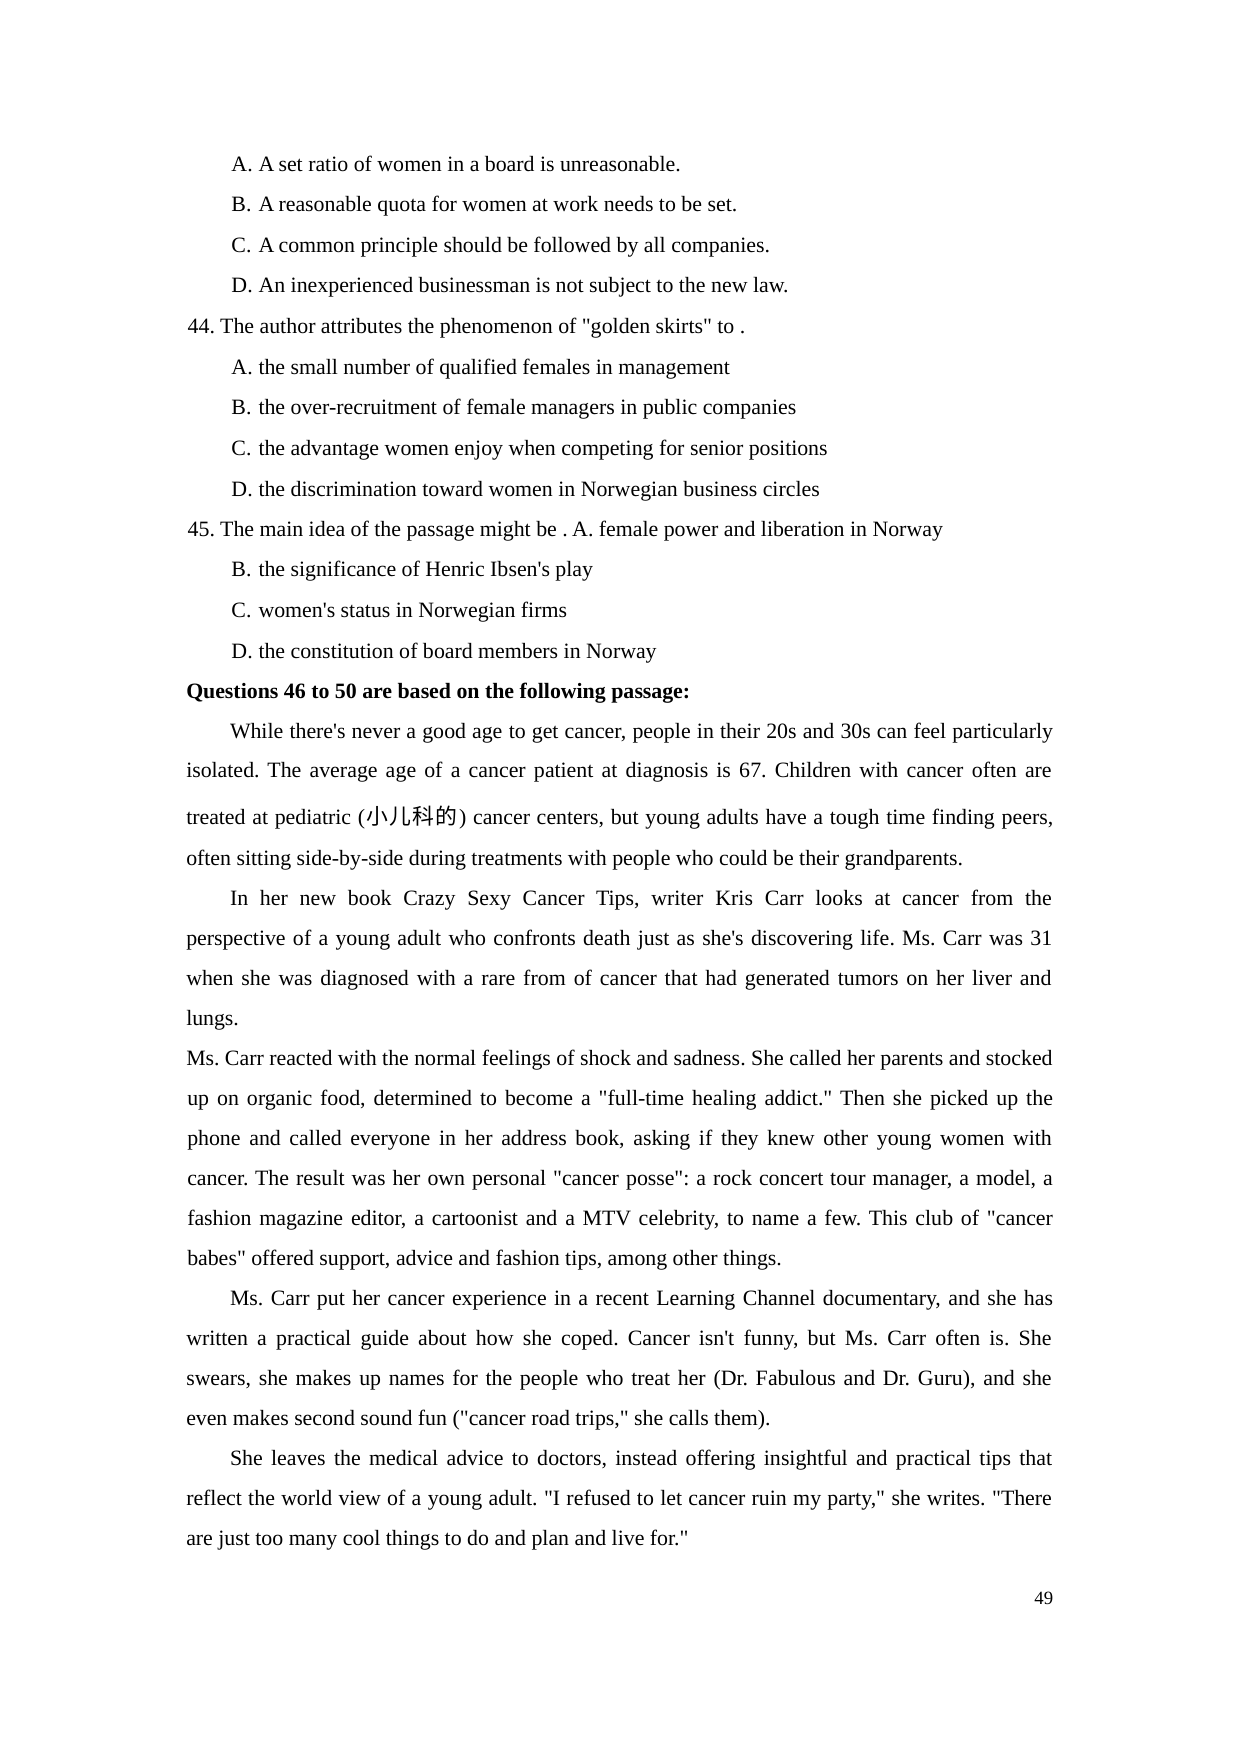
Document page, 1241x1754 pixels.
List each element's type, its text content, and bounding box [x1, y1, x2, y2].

list A common principle should be followed by all companies. [231, 232, 1054, 257]
list The main idea of the passage might be . A. female power and liberation in Norway [187, 516, 1054, 541]
list women's status in Norwegian firms [231, 597, 1054, 622]
list the over-recruitment of female managers in public companies [231, 394, 1054, 419]
list The author attributes the phenomenon of "golden skirts" to . [187, 313, 1054, 338]
list the significance of Henric Ibsen's play [231, 556, 1054, 582]
list A reasonable quota for women at work needs to be set. [231, 191, 1054, 216]
list the discrimination toward women in Norwegian business circles [231, 476, 1054, 501]
list A set ratio of women in a board is unreasonable. [231, 151, 1054, 176]
text She leaves the medical advice to doctors, instead offering insightful and practical tips that reflect the world view of a young adult. "I refused to let cancer ruin my party," she writes. "There are just too many cool things to do and plan and live for." [186, 1445, 1054, 1550]
list the advantage women enjoy when competing for senior positions [231, 435, 1054, 460]
list the constitution of board members in Norway [231, 638, 1054, 663]
list An inexperienced businessman is not subject to the new law. [231, 272, 1054, 298]
text While there's never a good age to get cancer, people in their 20s and 30s can feel particularly isolated. The average age of a cancer patient at diagnosis is 67. Children with cancer often are treated at pediatric (小儿科的) cancer centers, but young adults have a tough time finding peers, often sitting side-by-side during treatments with people who could be their grandparents. [186, 718, 1054, 870]
list the small number of qualified females in management [231, 354, 1054, 379]
text Ms. Carr put her cancer experience in a recent Learning Channel documentary, and she has written a practical guide about how she coped. Cancer isn't funny, but Ms. Carr often is. She swears, she makes up names for the people who treat her (Dr. Fabulous and Dr. Guru), and she even makes second sound fun ("cancer road trips," she calls them). [186, 1285, 1054, 1430]
text Questions 46 to 50 are based on the following passage: [186, 678, 1079, 703]
text In her new book Crazy Sexy Cancer Tips, writer Kris Carr looks at cancer from the perspective of a young adult who confronts death just as she's discovering life. Ms. Carr was 31 when she was diagnosed with a rare from of cancer that had generated tumors on her liver and lungs. [186, 884, 1054, 1030]
text Ms. Carr reacted with the normal feelings of shock and sadness. She called her parents and stocked up on organic food, determined to become a "full-time healing addict." Then she picked up the phone and called everyone in her address book, asking if they knew other young women with cancer. The result was her own personal "cancer posse": a rock concert tour manager, a model, a fashion magazine editor, a cartoonist and a MTV celebrity, to name a few. This club of "cancer babes" offered support, advice and fashion tips, among other things. [186, 1045, 1054, 1270]
